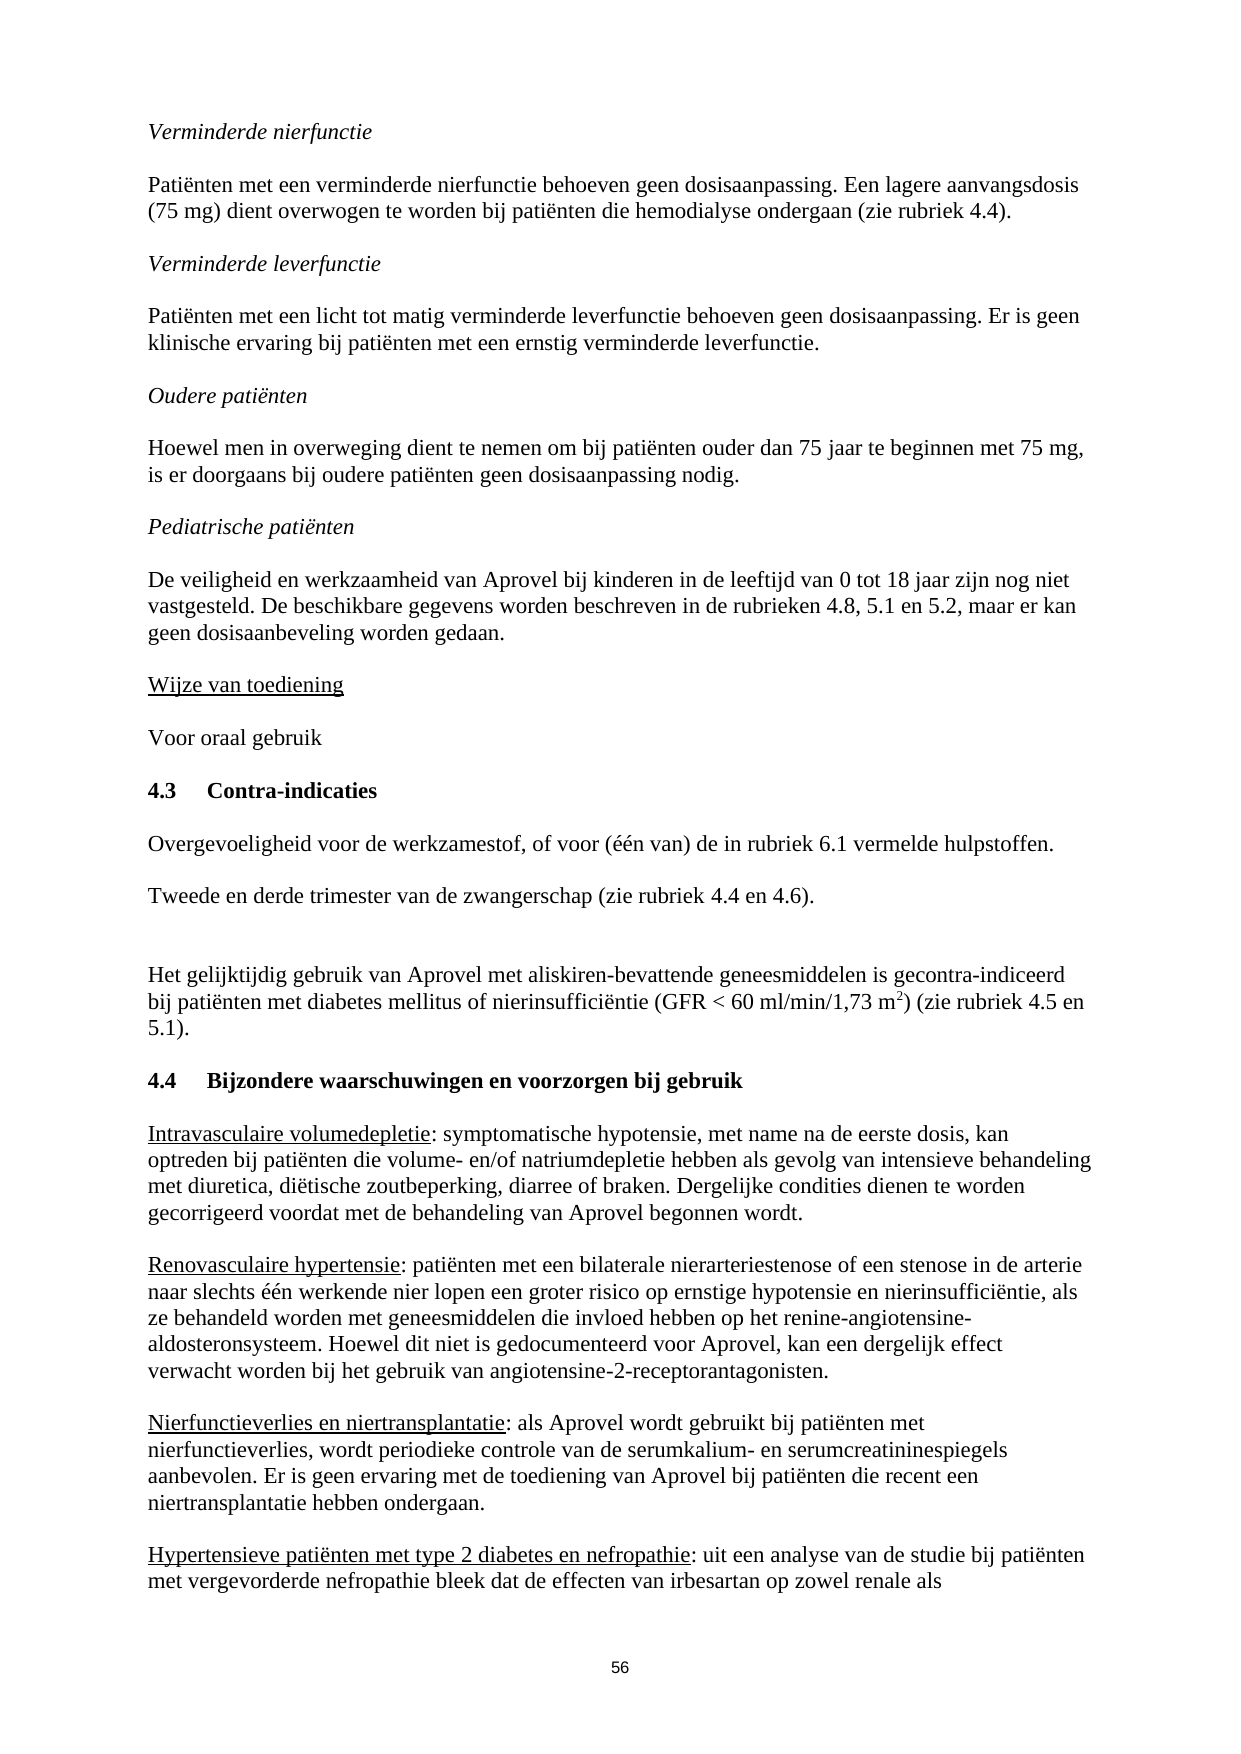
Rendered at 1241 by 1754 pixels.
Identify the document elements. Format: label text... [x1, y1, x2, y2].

text Patiënten met een licht tot matig verminderde leverfunctie behoeven geen dosisaanpassing. Er is geen klinische ervaring bij patiënten met een ernstig verminderde leverfunctie. [148, 303, 1093, 355]
text Verminderde nierfunctie [148, 118, 1093, 144]
text Pediatrische patiënten [148, 513, 1093, 540]
text Oudere patiënten [148, 382, 1093, 408]
text Renovasculaire hypertensie: patiënten met een bilaterale nierarteriestenose of een stenose in de arterie naar slechts één werkende nier lopen een groter risico op ernstige hypotensie en nierinsufficiëntie, als ze behandeld worden met geneesmiddelen die invloed hebben op het renine-angiotensine-aldosteronsysteem. Hoewel dit niet is gedocumenteerd voor Aprovel, kan een dergelijk effect verwacht worden bij het gebruik van angiotensine-2-receptorantagonisten. [148, 1251, 1093, 1383]
subtitle 4.4 Bijzondere waarschuwingen en voorzorgen bij gebruik [148, 1067, 1093, 1093]
text Verminderde leverfunctie [148, 250, 1093, 276]
text Het gelijktijdig gebruik van Aprovel met aliskiren-bevattende geneesmiddelen is gecontra-indiceerd bij patiënten met diabetes mellitus of nierinsufficiëntie (GFR < 60 ml/min/1,73 m2) (zie rubriek 4.5 en 5.1). [148, 961, 1093, 1041]
text Intravasculaire volumedepletie: symptomatische hypotensie, met name na de eerste dosis, kan optreden bij patiënten die volume- en/of natriumdepletie hebben als gevolg van intensieve behandeling met diuretica, diëtische zoutbeperking, diarree of braken. Dergelijke condities dienen te worden gecorrigeerd voordat met de behandeling van Aprovel begonnen wordt. [148, 1119, 1093, 1225]
text De veiligheid en werkzaamheid van Aprovel bij kinderen in de leeftijd van 0 tot 18 jaar zijn nog niet vastgesteld. De beschikbare gegevens worden beschreven in de rubrieken 4.8, 5.1 en 5.2, maar er kan geen dosisaanbeveling worden gedaan. [148, 566, 1093, 645]
subtitle 4.3 Contra-indicaties [148, 777, 1093, 803]
text Nierfunctieverlies en niertransplantatie: als Aprovel wordt gebruikt bij patiënten met nierfunctieverlies, wordt periodieke controle van de serumkalium- en serumcreatininespiegels aanbevolen. Er is geen ervaring met de toediening van Aprovel bij patiënten die recent een niertransplantatie hebben ondergaan. [148, 1409, 1093, 1515]
text Voor oraal gebruik [148, 724, 1093, 751]
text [148, 1541, 1093, 1594]
text Overgevoeligheid voor de werkzamestof, of voor (één van) de in rubriek 6.1 vermelde hulpstoffen. [148, 830, 1093, 856]
text Wijze van toediening [148, 672, 1093, 698]
text Hoewel men in overweging dient te nemen om bij patiënten ouder dan 75 jaar te beginnen met 75 mg, is er doorgaans bij oudere patiënten geen dosisaanpassing nodig. [148, 434, 1093, 487]
text Tweede en derde trimester van de zwangerschap (zie rubriek 4.4 en 4.6). [148, 882, 1093, 909]
text Patiënten met een verminderde nierfunctie behoeven geen dosisaanpassing. Een lagere aanvangsdosis (75 mg) dient overwogen te worden bij patiënten die hemodialyse ondergaan (zie rubriek 4.4). [148, 171, 1093, 223]
